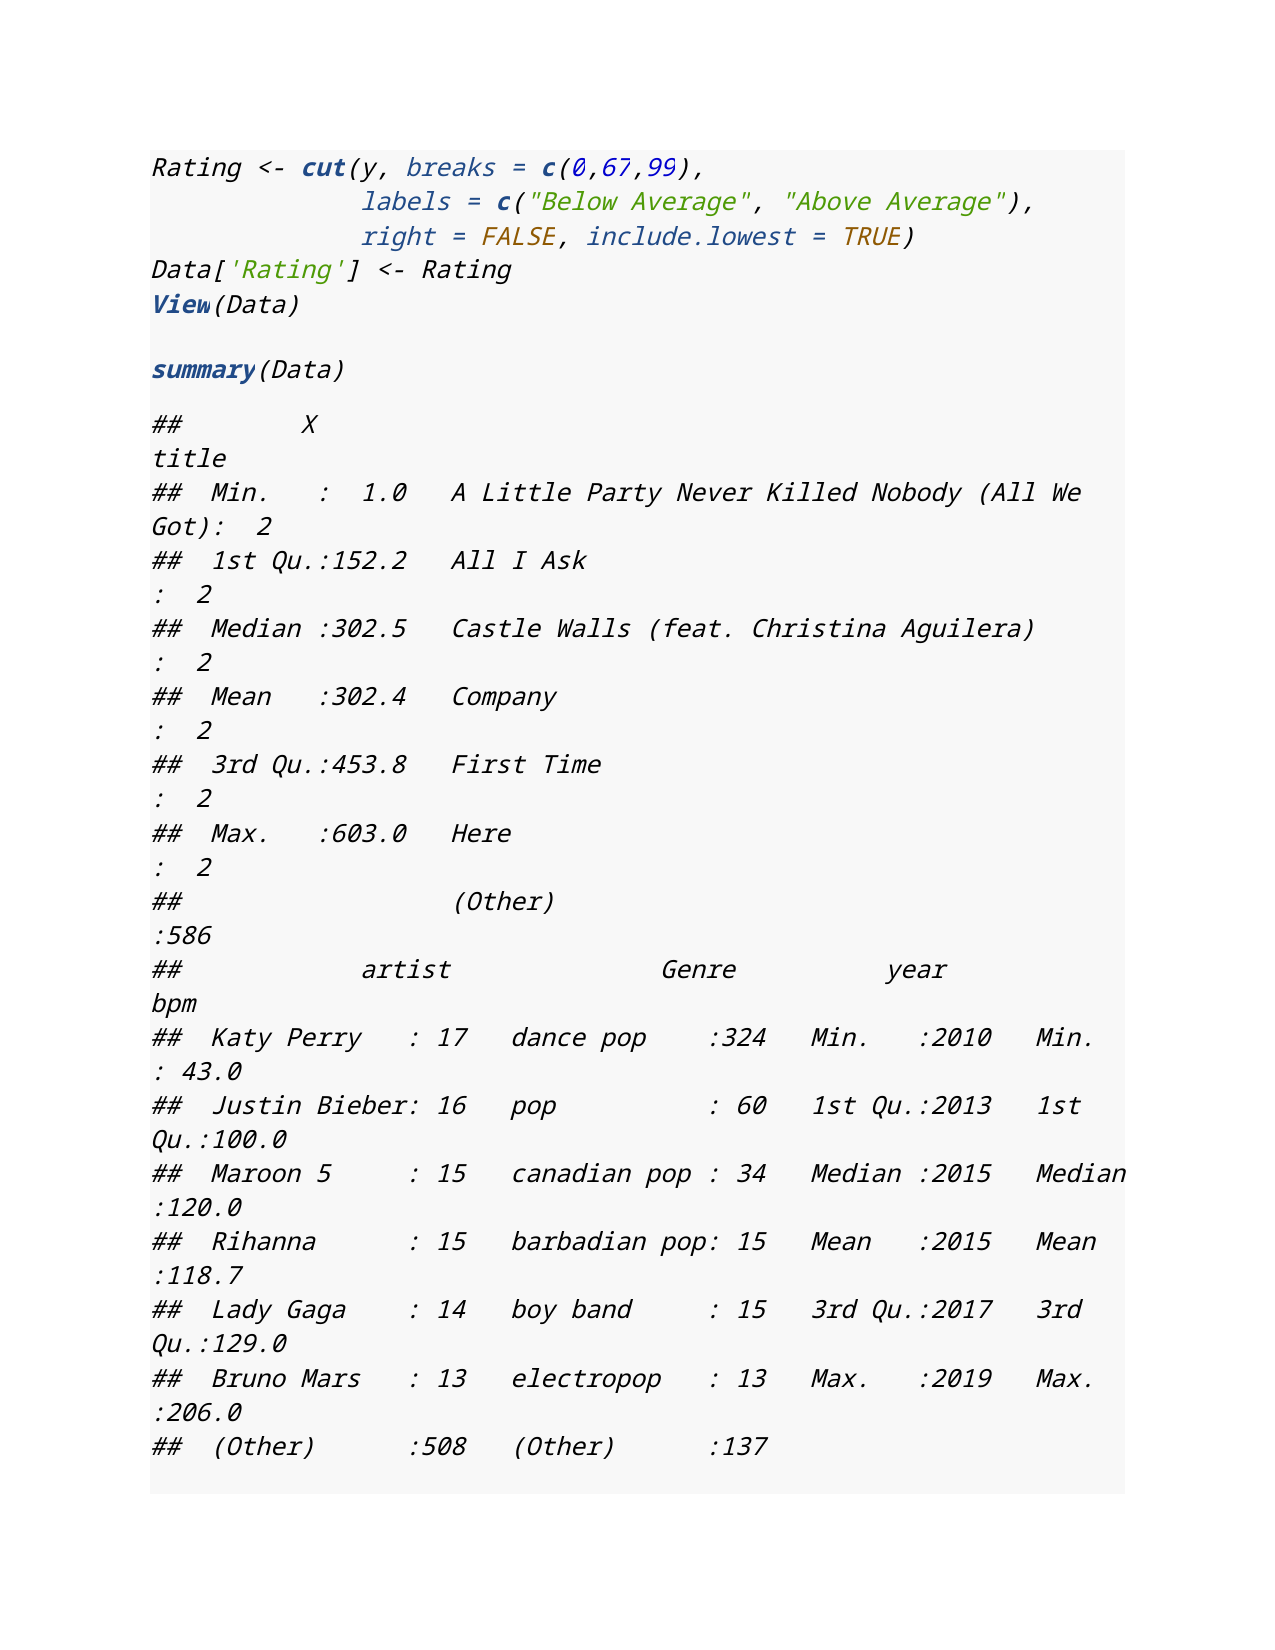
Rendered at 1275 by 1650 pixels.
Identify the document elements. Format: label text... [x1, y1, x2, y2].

text Rating <- cut(y, breaks = c(0,67,99), labels = c("Below Average", "Above Average"), right = FALSE, include.lowest = TRUE) Data['Rating'] <- Rating View(Data) summary(Data) [150, 150, 1125, 386]
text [150, 1190, 1125, 1494]
